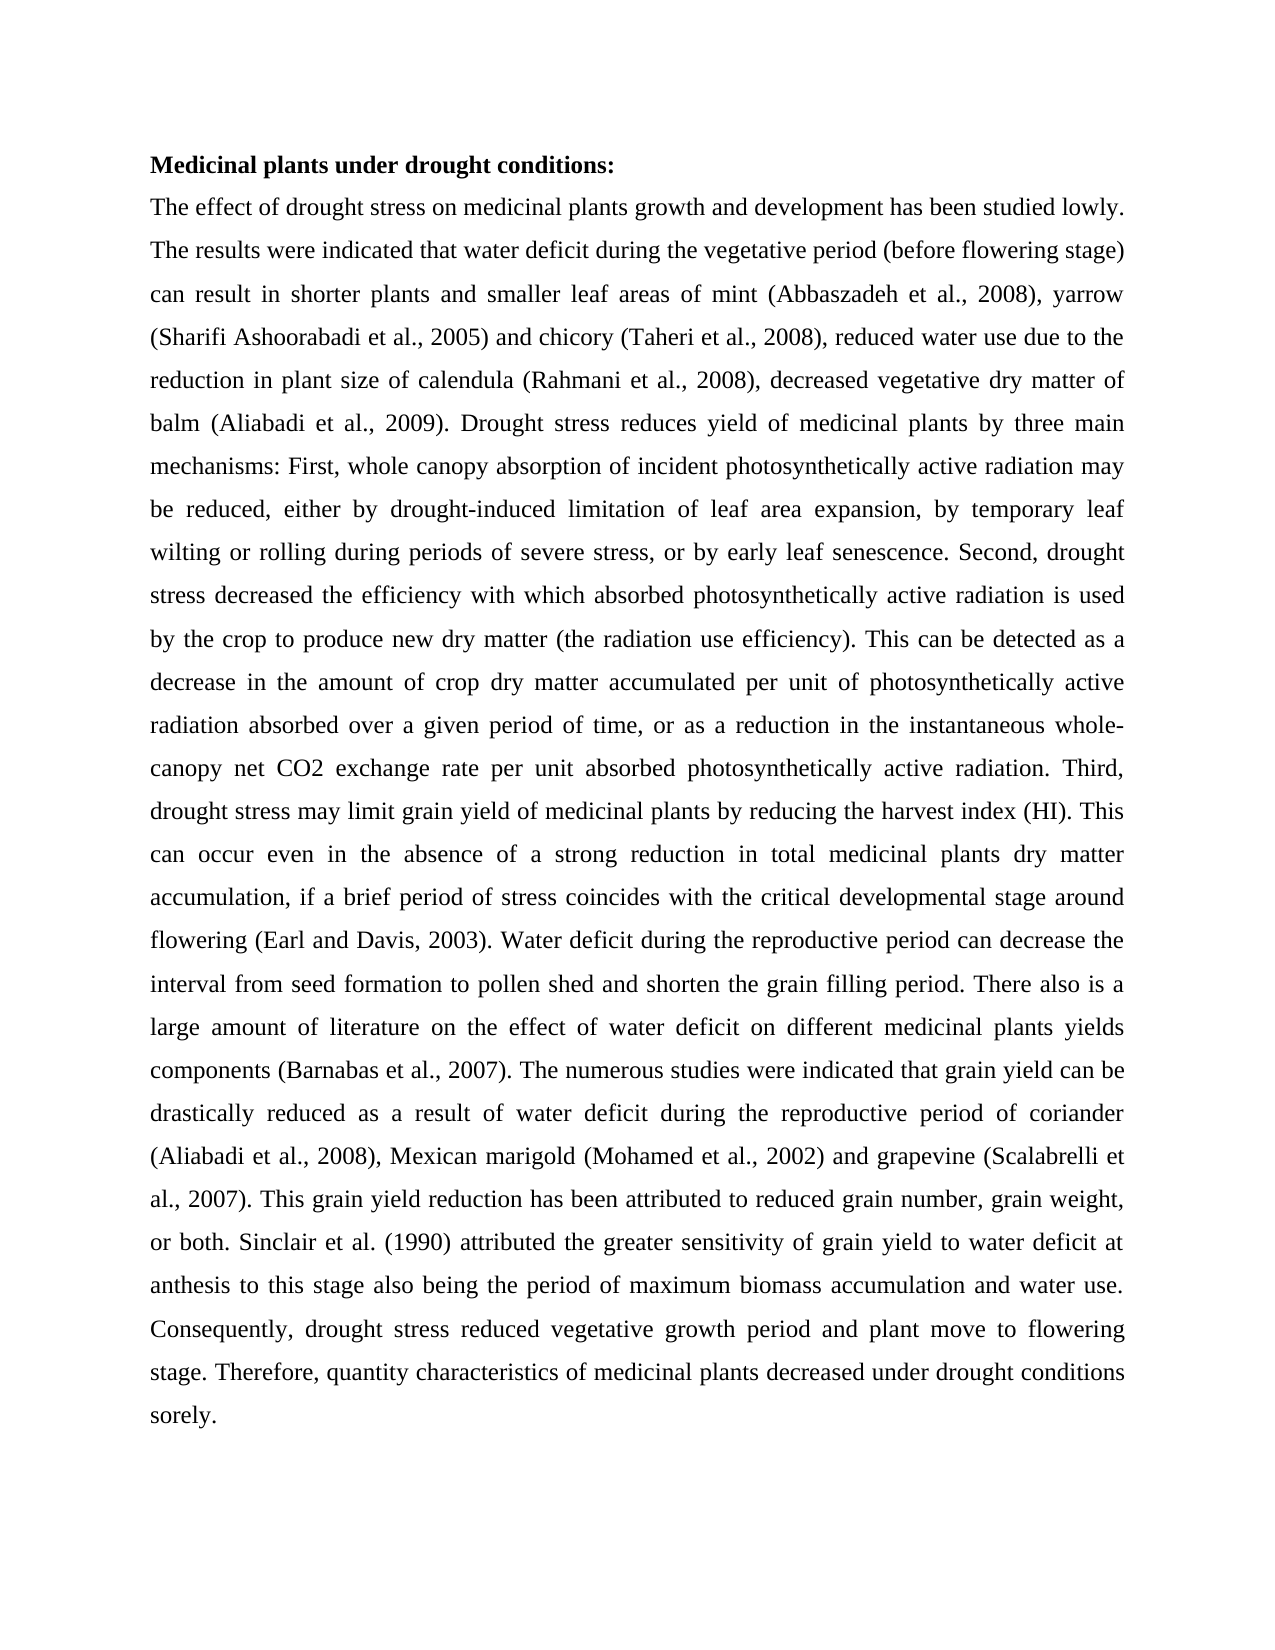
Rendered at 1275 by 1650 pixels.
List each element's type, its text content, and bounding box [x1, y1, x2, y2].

subtitle Medicinal plants under drought conditions: [150, 150, 1137, 179]
text The effect of drought stress on medicinal plants growth and development has been studied lowly. The results were indicated that water deficit during the vegetative period (before flowering stage) can result in shorter plants and smaller leaf areas of mint (Abbaszadeh et al., 2008), yarrow (Sharifi Ashoorabadi et al., 2005) and chicory (Taheri et al., 2008), reduced water use due to the reduction in plant size of calendula (Rahmani et al., 2008), decreased vegetative dry matter of balm (Aliabadi et al., 2009). Drought stress reduces yield of medicinal plants by three main mechanisms: First, whole canopy absorption of incident photosynthetically active radiation may be reduced, either by drought-induced limitation of leaf area expansion, by temporary leaf wilting or rolling during periods of severe stress, or by early leaf senescence. Second, drought stress decreased the efficiency with which absorbed photosynthetically active radiation is used by the crop to produce new dry matter (the radiation use efficiency). This can be detected as a decrease in the amount of crop dry matter accumulated per unit of photosynthetically active radiation absorbed over a given period of time, or as a reduction in the instantaneous whole- canopy net CO2 exchange rate per unit absorbed photosynthetically active radiation. Third, drought stress may limit grain yield of medicinal plants by reducing the harvest index (HI). This can occur even in the absence of a strong reduction in total medicinal plants dry matter accumulation, if a brief period of stress coincides with the critical developmental stage around flowering (Earl and Davis, 2003). Water deficit during the reproductive period can decrease the interval from seed formation to pollen shed and shorten the grain filling period. There also is a large amount of literature on the effect of water deficit on different medicinal plants yields components (Barnabas et al., 2007). The numerous studies were indicated that grain yield can be drastically reduced as a result of water deficit during the reproductive period of coriander (Aliabadi et al., 2008), Mexican marigold (Mohamed et al., 2002) and grapevine (Scalabrelli et al., 2007). This grain yield reduction has been attributed to reduced grain number, grain weight, or both. Sinclair et al. (1990) attributed the greater sensitivity of grain yield to water deficit at anthesis to this stage also being the period of maximum biomass accumulation and water use. Consequently, drought stress reduced vegetative growth period and plant move to flowering stage. Therefore, quantity characteristics of medicinal plants decreased under drought conditions sorely. [150, 192, 1126, 1429]
